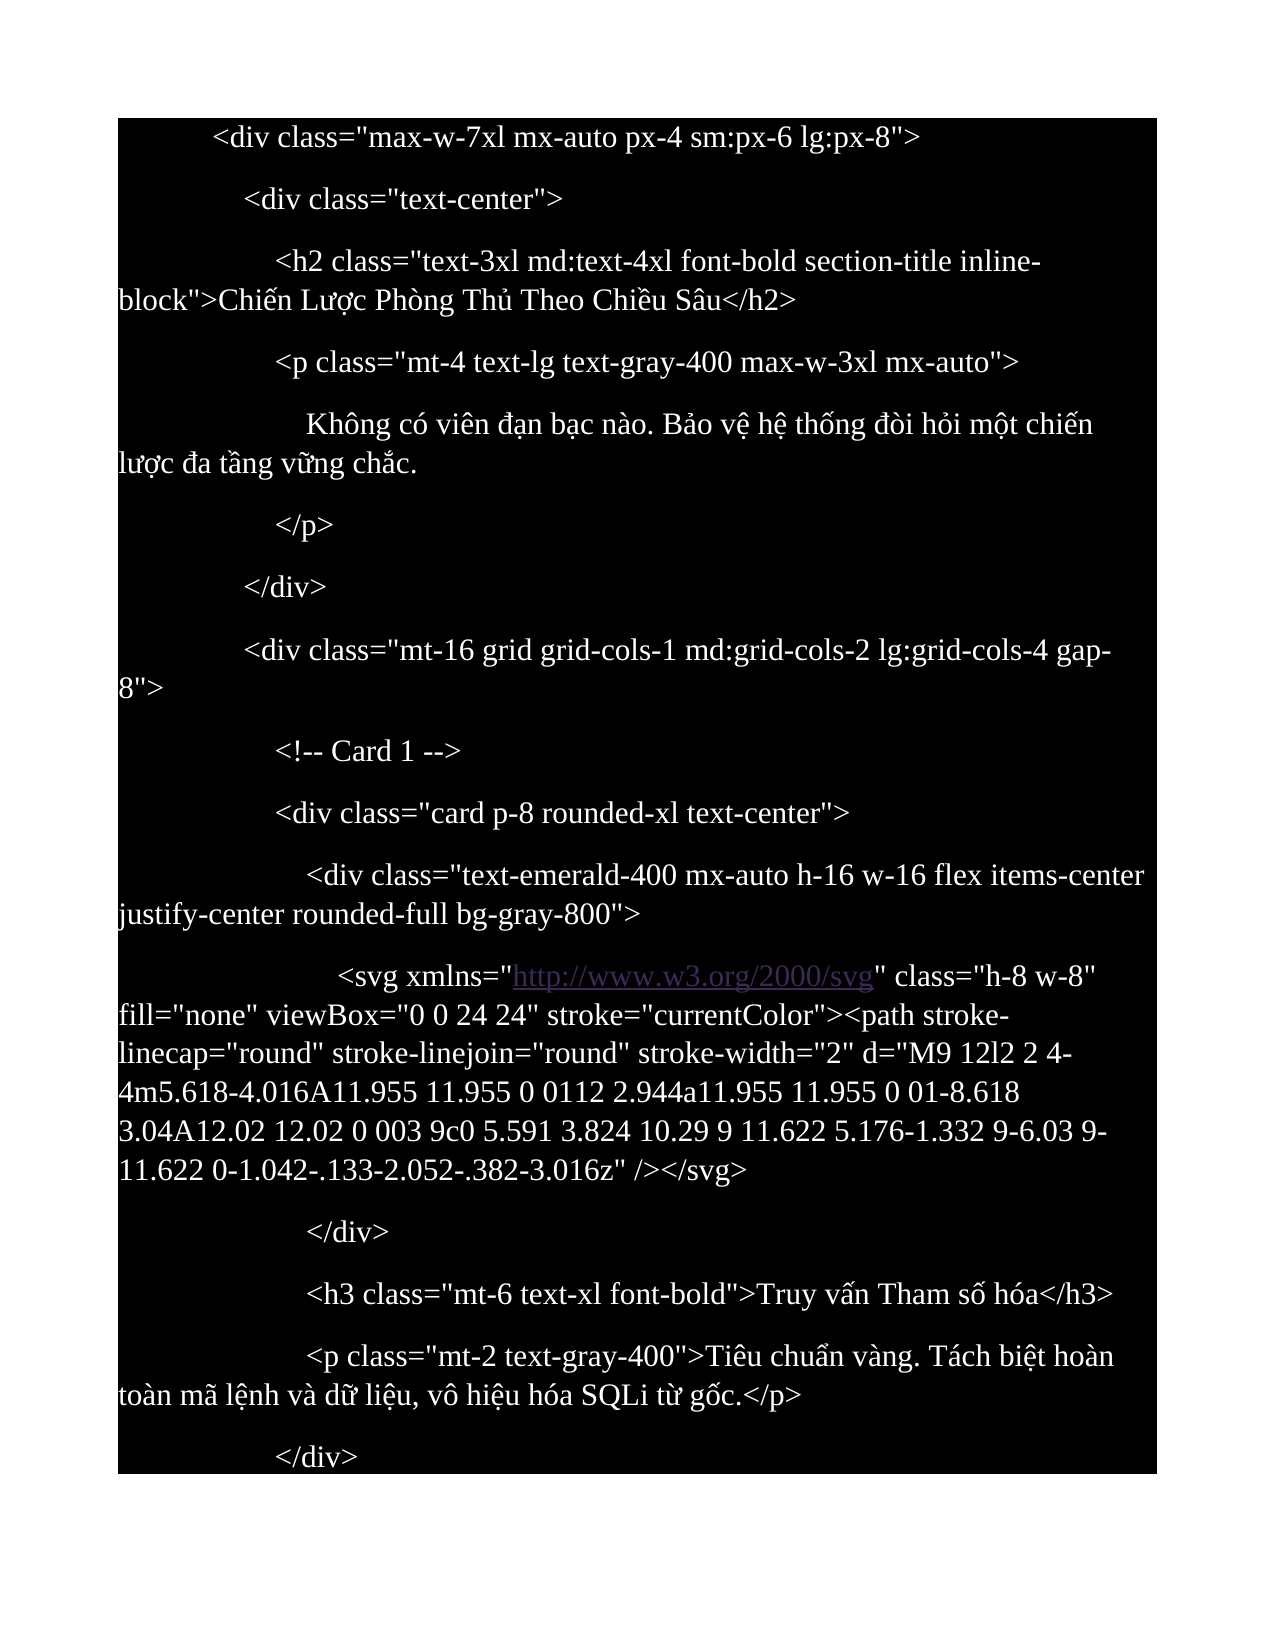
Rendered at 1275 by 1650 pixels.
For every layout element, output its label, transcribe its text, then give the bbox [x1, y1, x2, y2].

text <div class="card p-8 rounded-xl text-center"> [118, 794, 1157, 830]
text <!-- Card 1 --> [118, 732, 1157, 768]
text <div class="max-w-7xl mx-auto px-4 sm:px-6 lg:px-8"> [118, 118, 1157, 154]
text </div> [118, 1213, 1157, 1249]
text <p class="mt-4 text-lg text-gray-400 max-w-3xl mx-auto"> [118, 343, 1157, 379]
text </div> [118, 1438, 1157, 1474]
text <p class="mt-2 text-gray-400">Tiêu chuẩn vàng. Tách biệt hoàn toàn mã lệnh và dữ liệu, vô hiệu hóa SQLi từ gốc.</p> [118, 1337, 1157, 1412]
text <svg xmlns="http://www.w3.org/2000/svg" class="h-8 w-8" fill="none" viewBox="0 0 24 24" stroke="currentColor"><path stroke-linecap="round" stroke-linejoin="round" stroke-width="2" d="M9 12l2 2 4-4m5.618-4.016A11.955 11.955 0 0112 2.944a11.955 11.955 0 01-8.618 3.04A12.02 12.02 0 003 9c0 5.591 3.824 10.29 9 11.622 5.176-1.332 9-6.03 9-11.622 0-1.042-.133-2.052-.382-3.016z" /></svg> [118, 957, 1157, 1187]
text <h3 class="mt-6 text-xl font-bold">Truy vấn Tham số hóa</h3> [118, 1275, 1157, 1311]
text </p> [118, 507, 1157, 542]
text Không có viên đạn bạc nào. Bảo vệ hệ thống đòi hỏi một chiến lược đa tầng vững chắc. [118, 406, 1157, 480]
text <div class="text-emerald-400 mx-auto h-16 w-16 flex items-center justify-center rounded-full bg-gray-800"> [118, 856, 1157, 931]
text </div> [118, 569, 1157, 605]
text <div class="mt-16 grid grid-cols-1 md:grid-cols-2 lg:grid-cols-4 gap-8"> [118, 631, 1157, 706]
text <div class="text-center"> [118, 180, 1157, 216]
text <h2 class="text-3xl md:text-4xl font-bold section-title inline-block">Chiến Lược Phòng Thủ Theo Chiều Sâu</h2> [118, 242, 1157, 317]
